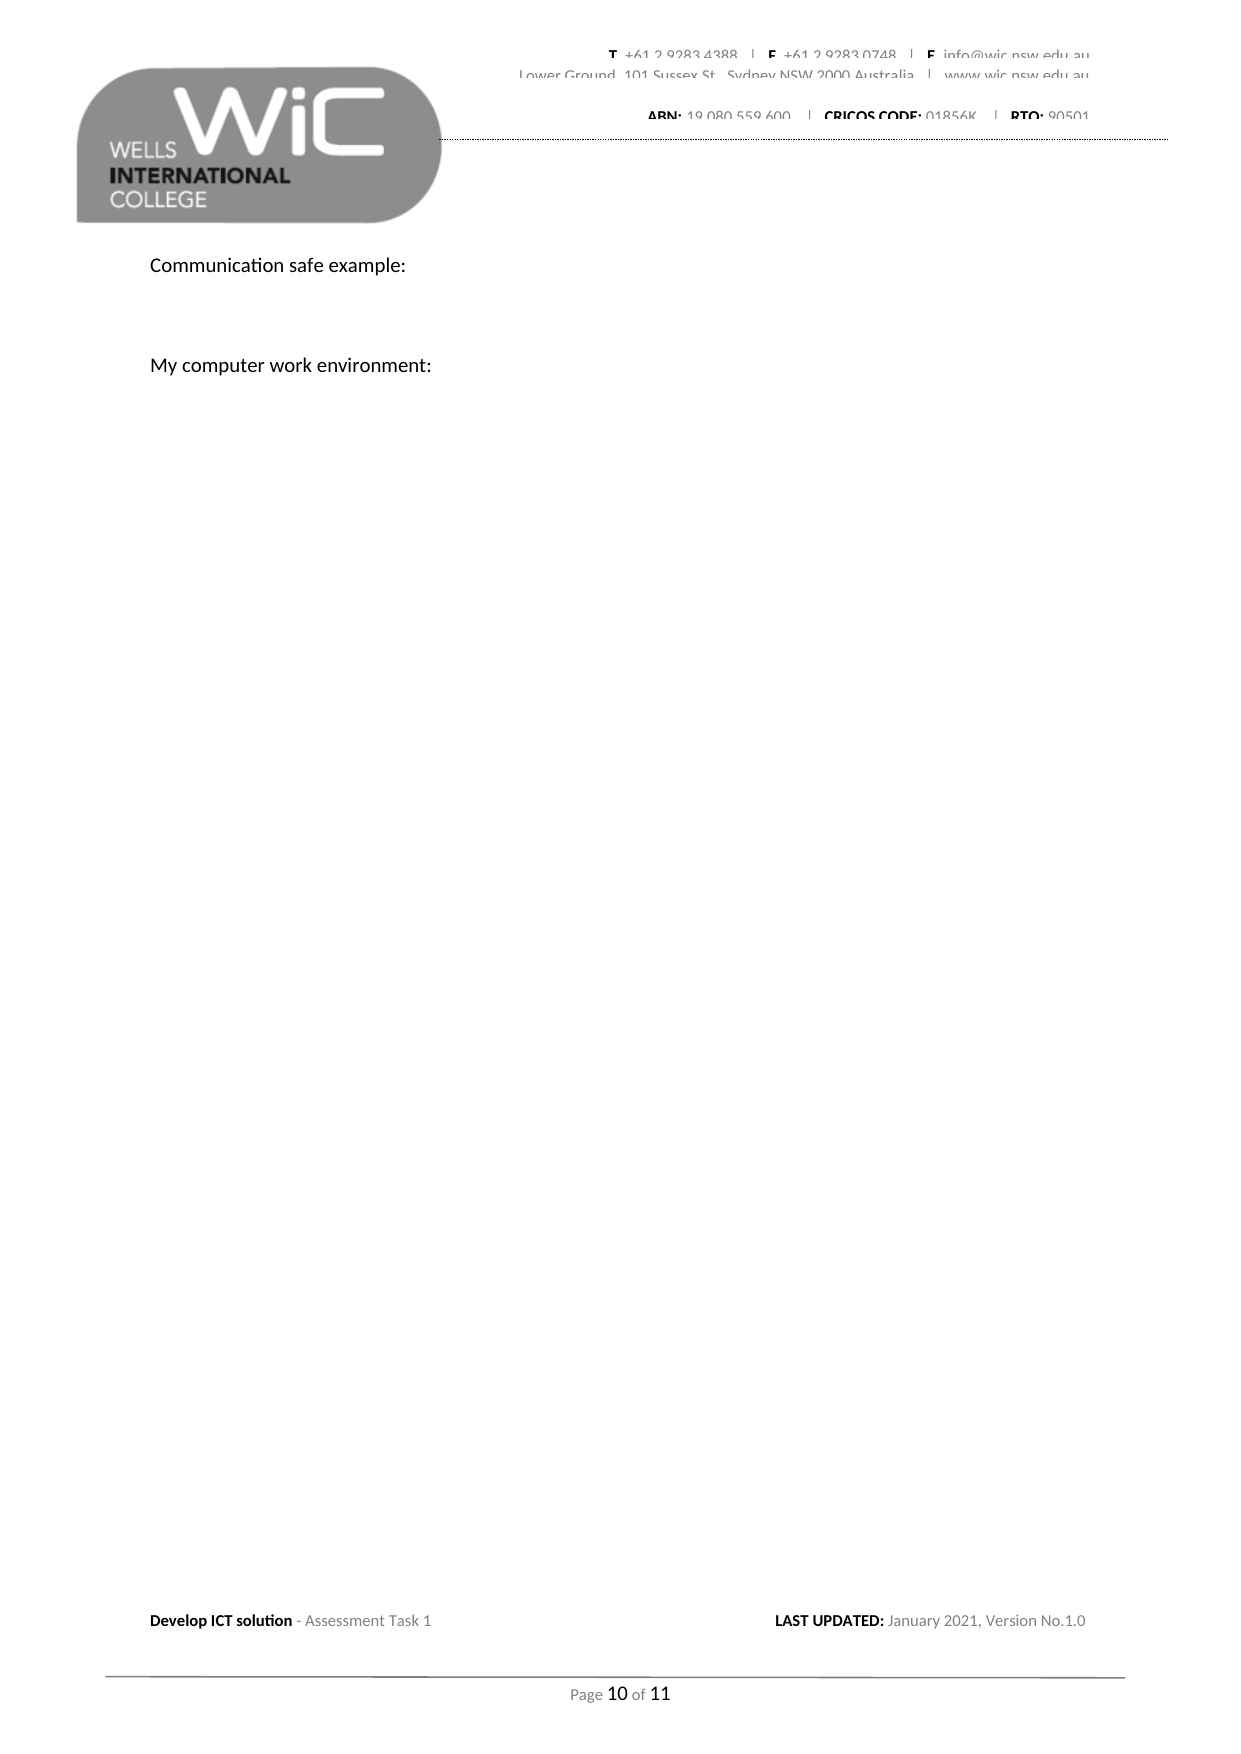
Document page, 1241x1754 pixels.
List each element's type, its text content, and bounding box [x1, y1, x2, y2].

text Communication safe example: [150, 252, 1092, 278]
text My computer work environment: [150, 352, 1092, 378]
picture [76, 59, 456, 230]
